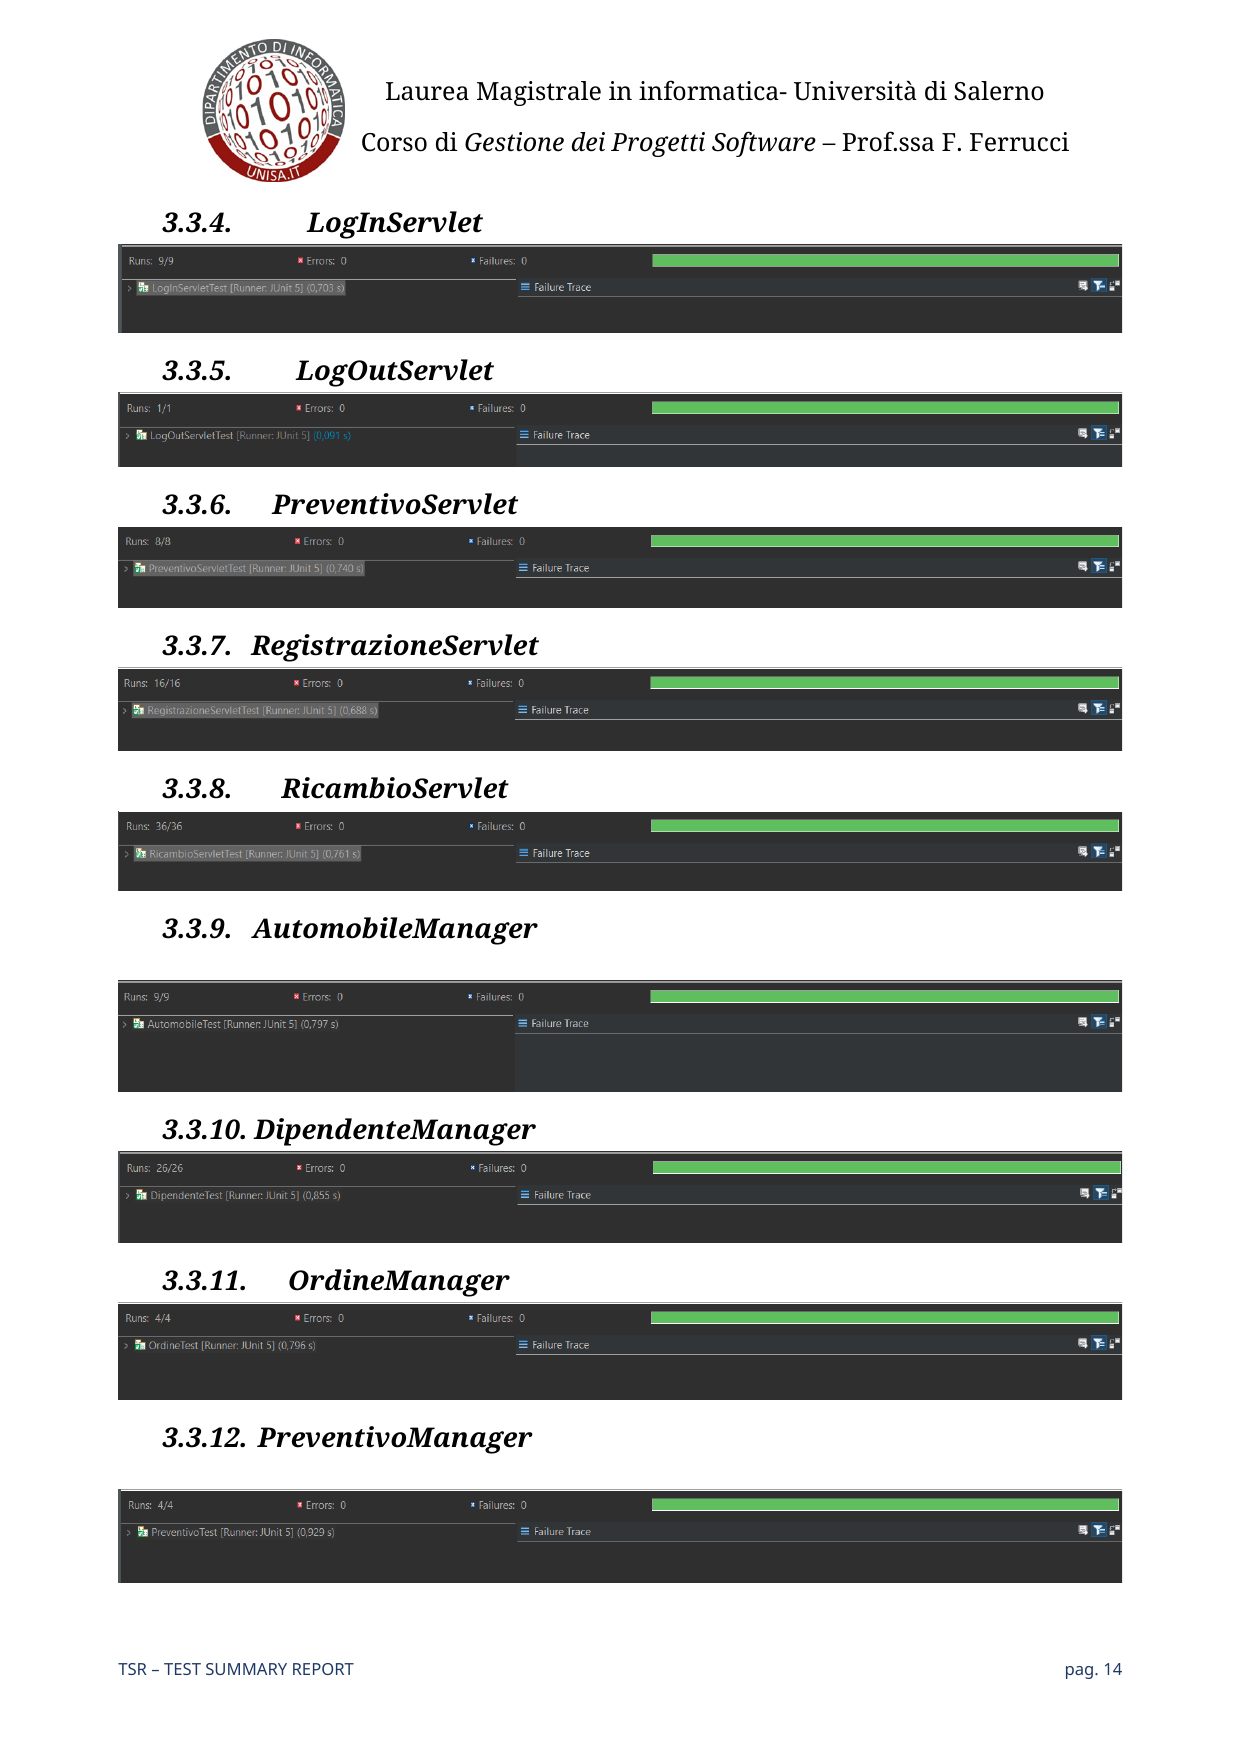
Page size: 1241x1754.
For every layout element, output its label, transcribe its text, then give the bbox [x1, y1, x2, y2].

subtitle AutomobileManager [162, 909, 1122, 946]
subtitle RicambioServlet [162, 770, 1122, 807]
subtitle DipendenteManager [162, 1110, 1122, 1147]
subtitle LogOutServlet [162, 351, 1122, 388]
subtitle OrdineManager [162, 1261, 1122, 1298]
picture [118, 667, 1123, 751]
subtitle PreventivoServlet [162, 485, 1122, 522]
picture [118, 980, 1123, 1092]
picture [118, 526, 1123, 608]
picture [118, 1489, 1123, 1583]
picture [118, 392, 1123, 467]
picture [202, 39, 345, 182]
subtitle PreventivoManager [162, 1418, 1122, 1455]
picture [118, 811, 1123, 891]
picture [118, 1302, 1123, 1400]
picture [118, 244, 1123, 333]
picture [118, 1151, 1123, 1243]
subtitle LogInServlet [162, 203, 1122, 240]
subtitle RegistrazioneServlet [162, 627, 1122, 664]
